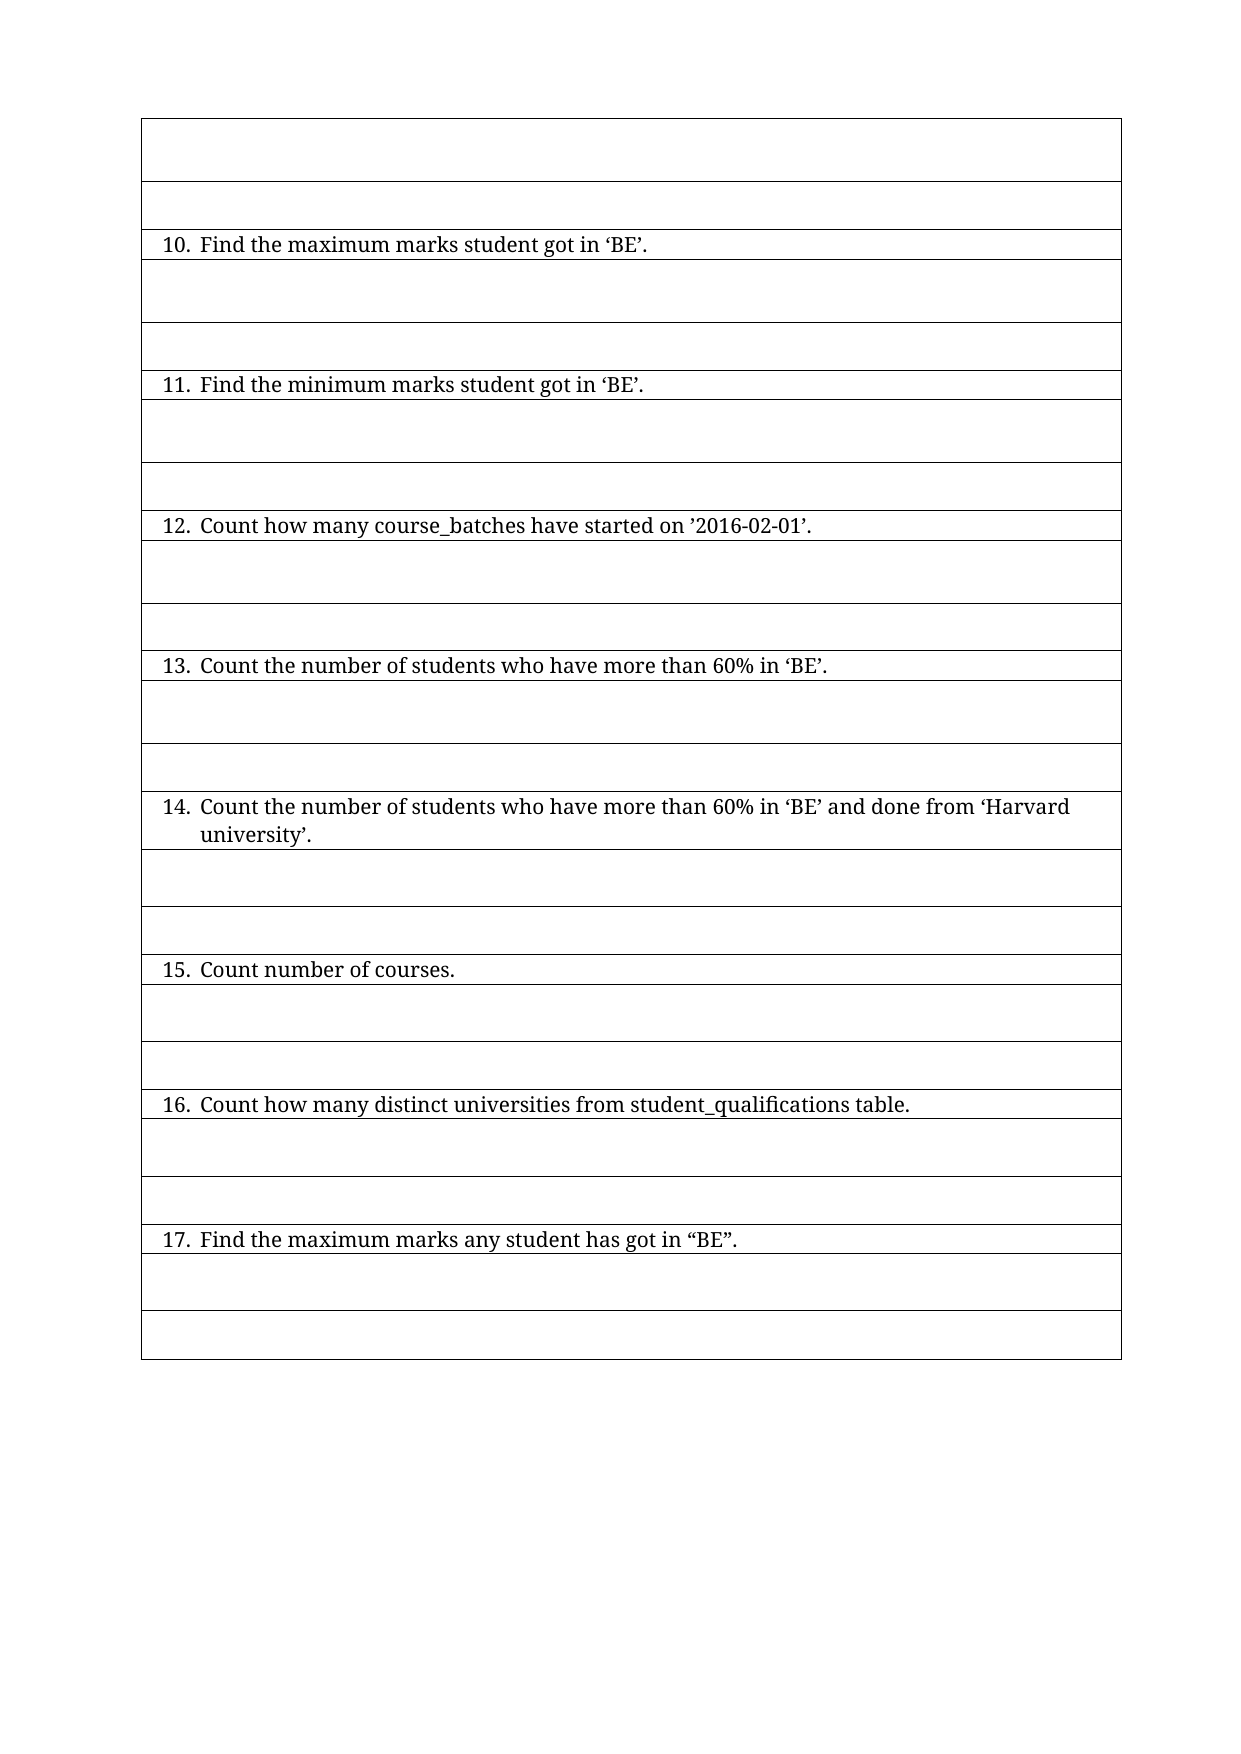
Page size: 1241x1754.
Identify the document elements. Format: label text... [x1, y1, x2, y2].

table_cell Find the maximum marks student got in ‘BE’. [142, 230, 1121, 259]
table_cell Count how many course_batches have started on ’2016-02-01’. [142, 511, 1121, 539]
table_cell [142, 985, 1121, 1041]
table_cell [142, 1177, 1121, 1224]
table_cell [142, 119, 1121, 181]
table_cell [142, 744, 1121, 791]
table_cell [142, 907, 1121, 954]
table_cell [142, 182, 1121, 229]
table_cell Find the minimum marks student got in ‘BE’. [142, 371, 1121, 399]
table_cell [142, 681, 1121, 743]
table_cell [142, 323, 1121, 369]
table_cell [142, 1311, 1121, 1358]
table_cell Find the maximum marks any student has got in “BE”. [142, 1225, 1121, 1253]
table_cell [142, 1119, 1121, 1176]
table_cell [142, 1042, 1121, 1089]
table_cell Count how many distinct universities from student_qualifications table. [142, 1090, 1121, 1118]
table_cell [142, 541, 1121, 602]
table_cell Count the number of students who have more than 60% in ‘BE’ and done from ‘Harvard university’. [142, 792, 1121, 849]
table_cell Count number of courses. [142, 955, 1121, 983]
table_cell [142, 1254, 1121, 1310]
table_cell [142, 260, 1121, 322]
table_cell [142, 604, 1121, 650]
table_cell [142, 400, 1121, 462]
table_cell [142, 850, 1121, 906]
table_cell [142, 463, 1121, 510]
table_cell Count the number of students who have more than 60% in ‘BE’. [142, 651, 1121, 680]
